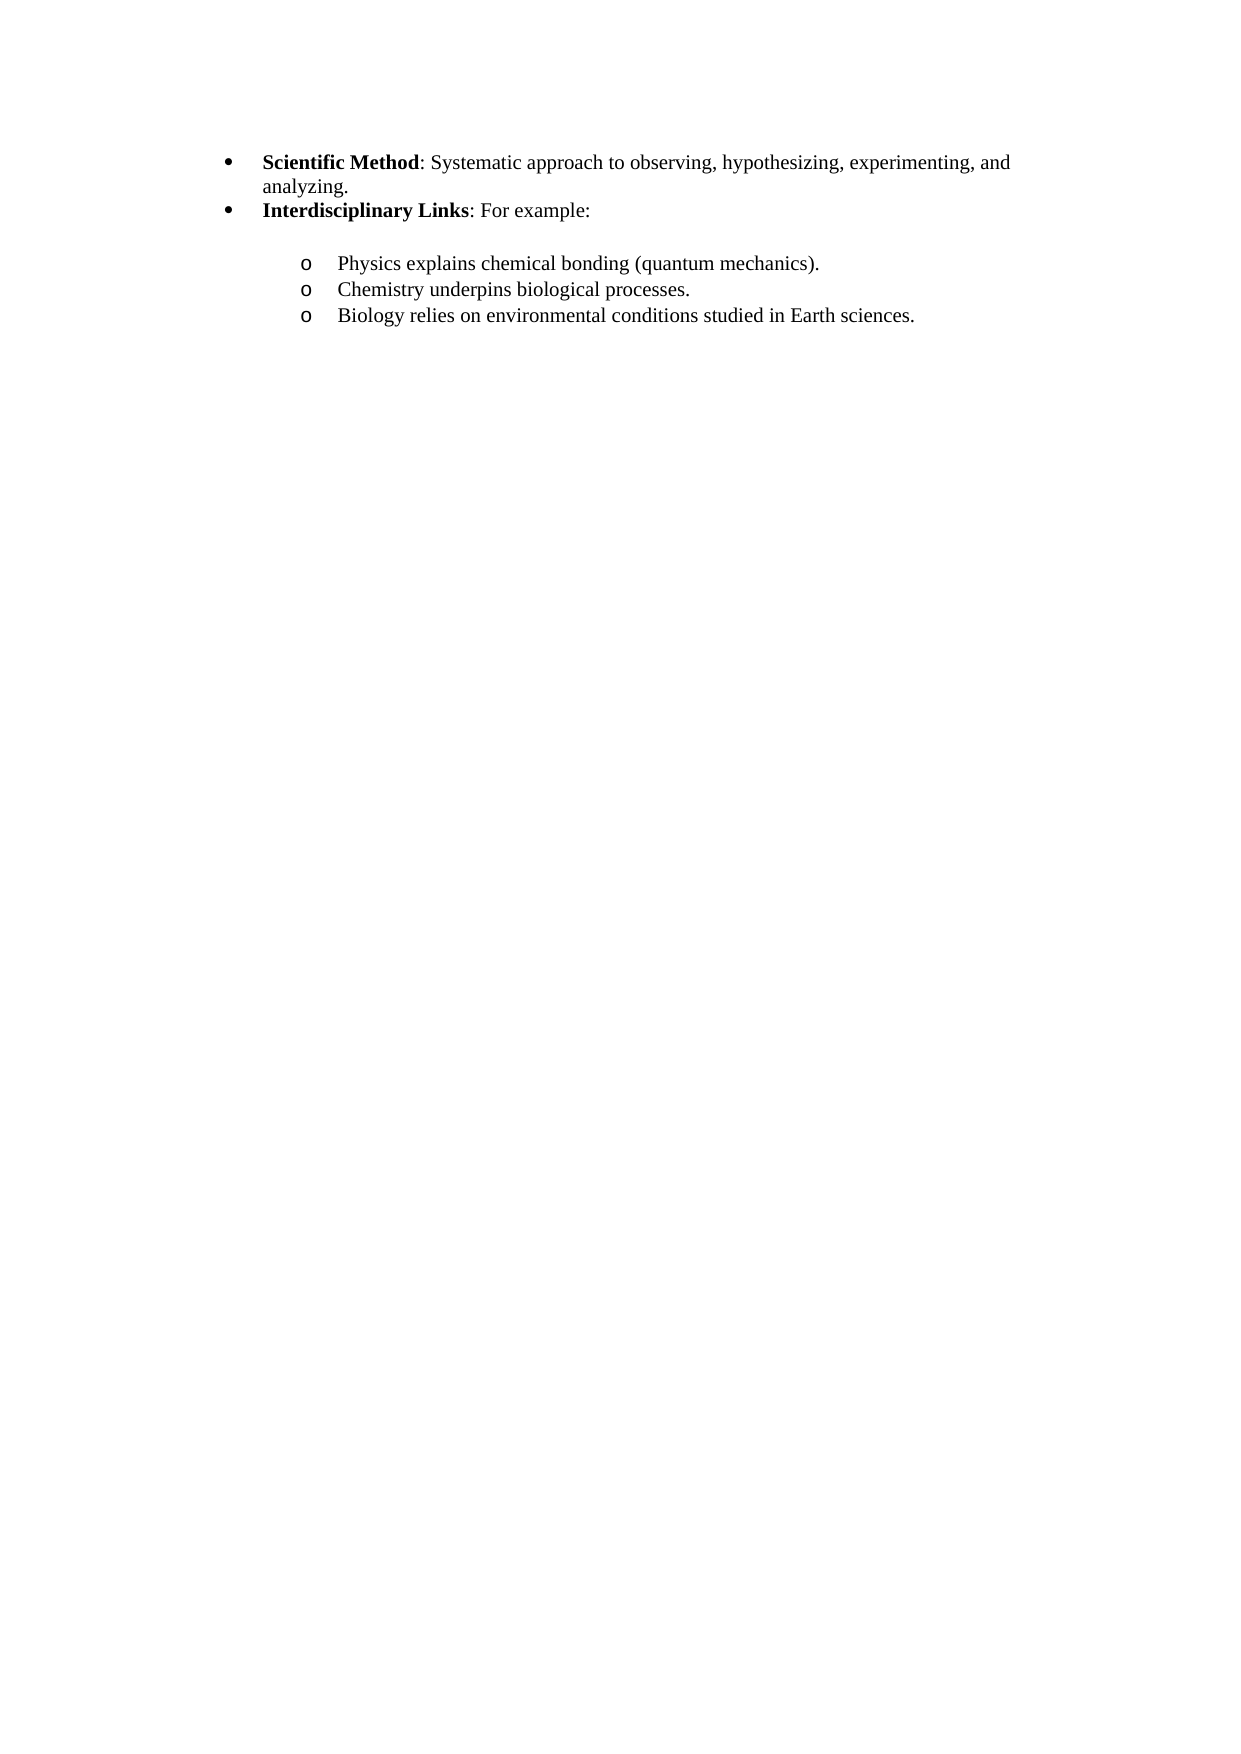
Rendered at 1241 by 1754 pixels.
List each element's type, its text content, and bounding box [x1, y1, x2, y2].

list Chemistry underpins biological processes. [300, 277, 1053, 303]
list Physics explains chemical bonding (quantum mechanics). [300, 251, 1053, 277]
list Interdisciplinary Links: For example: [225, 198, 1053, 222]
list Scientific Method: Systematic approach to observing, hypothesizing, experimenting, and analyzing. [225, 150, 1053, 198]
list Biology relies on environmental conditions studied in Earth sciences. [300, 303, 1053, 328]
